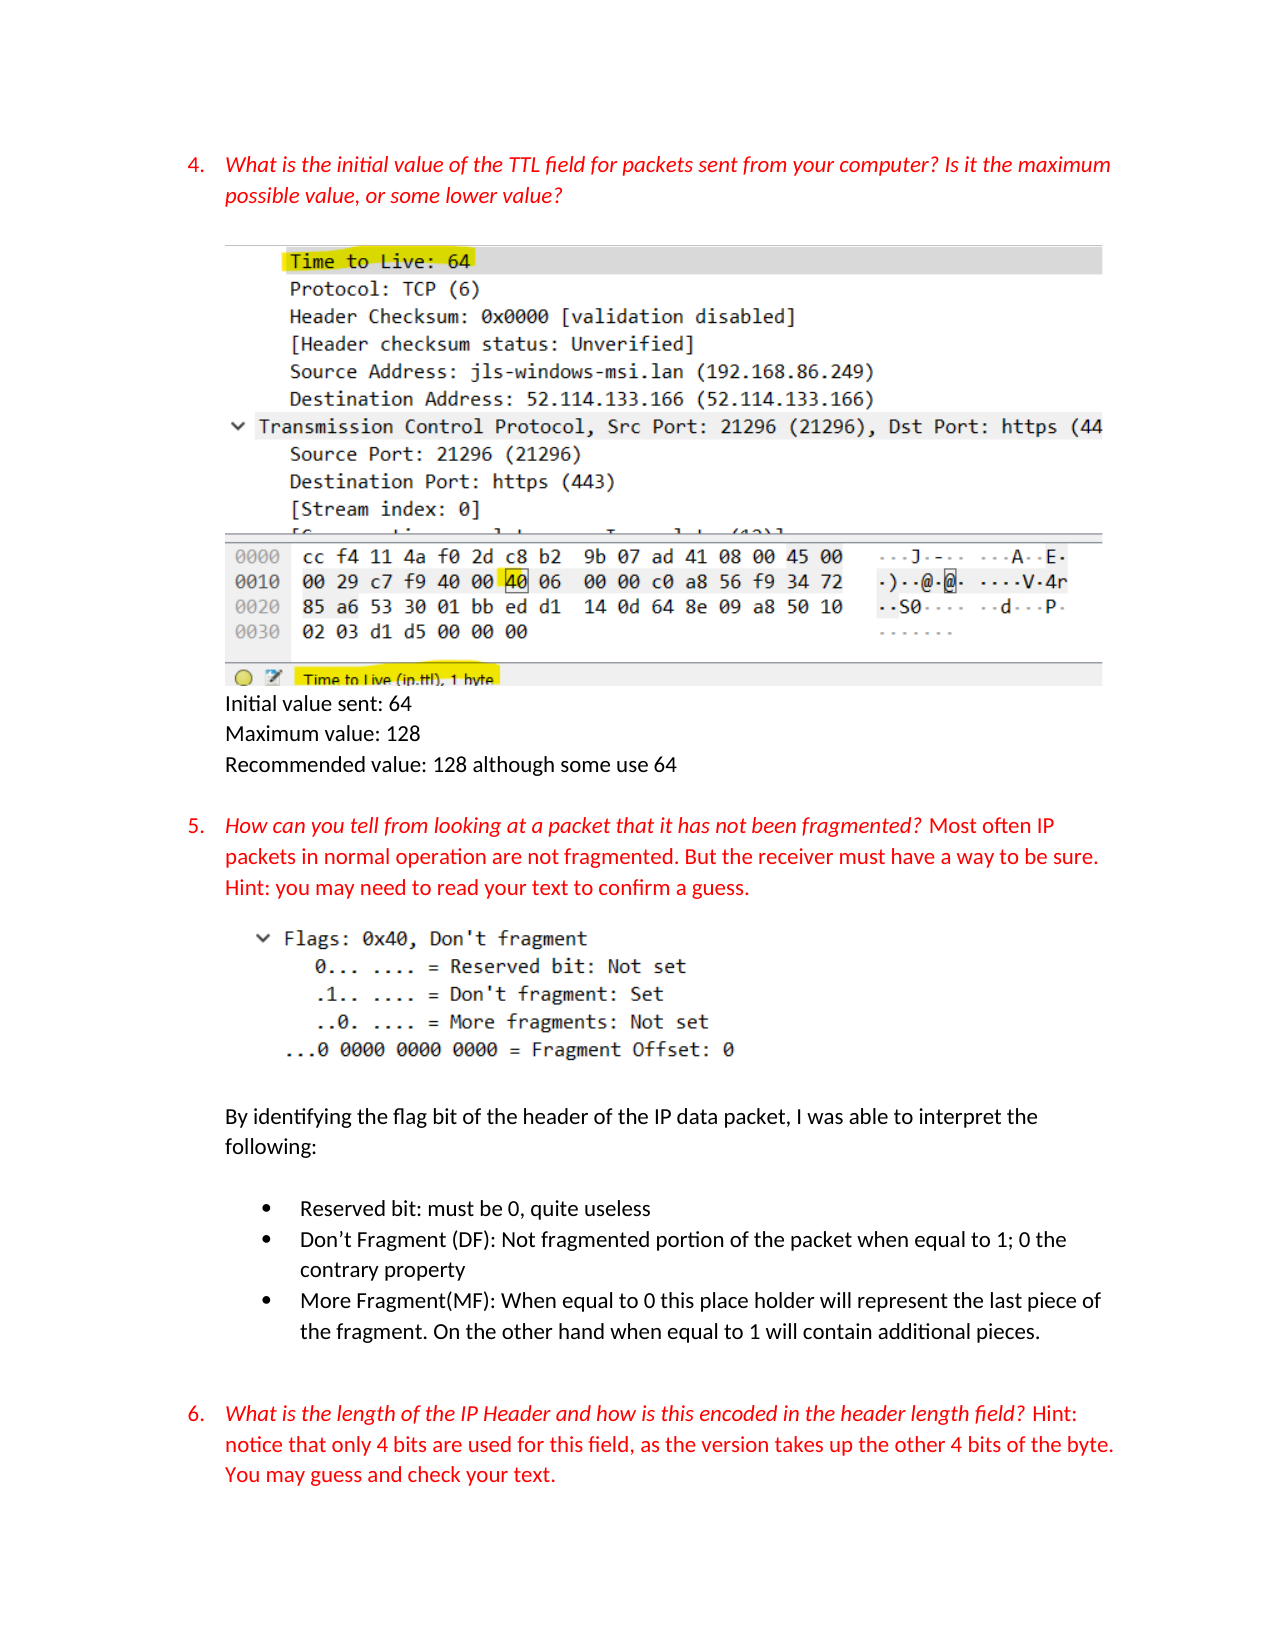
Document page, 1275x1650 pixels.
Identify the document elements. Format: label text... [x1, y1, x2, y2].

list Maximum value: 128 [225, 719, 1125, 747]
list Recommended value: 128 although some use 64 [225, 750, 1125, 778]
list More Fragment(MF): When equal to 0 this place holder will represent the last piece of the fragment. On the other hand when equal to 1 will contain additional pieces. [262, 1286, 1125, 1345]
picture [225, 242, 1103, 686]
list Reserved bit: must be 0, quite useless [262, 1194, 1125, 1222]
list What is the initial value of the TTL field for packets sent from your computer? Is it the maximum possible value, or some lower value? [187, 150, 1125, 209]
text By identifying the flag bit of the header of the IP data packet, I was able to interpret the following: [225, 1102, 1125, 1161]
list What is the length of the IP Header and how is this encoded in the header length field? Hint: notice that only 4 bits are used for this field, as the version takes up the other 4 bits of the byte. You may guess and check your text. [187, 1399, 1125, 1489]
list Don’t Fragment (DF): Not fragmented portion of the packet when equal to 1; 0 the contrary property [262, 1225, 1125, 1283]
list How can you tell from looking at a packet that it has not been fragmented? Most often IP packets in normal operation are not fragmented. But the receiver must have a way to be sure. Hint: you may need to read your text to confirm a guess. [187, 812, 1125, 901]
list Initial value sent: 64 [225, 689, 1125, 717]
picture [225, 924, 897, 1069]
